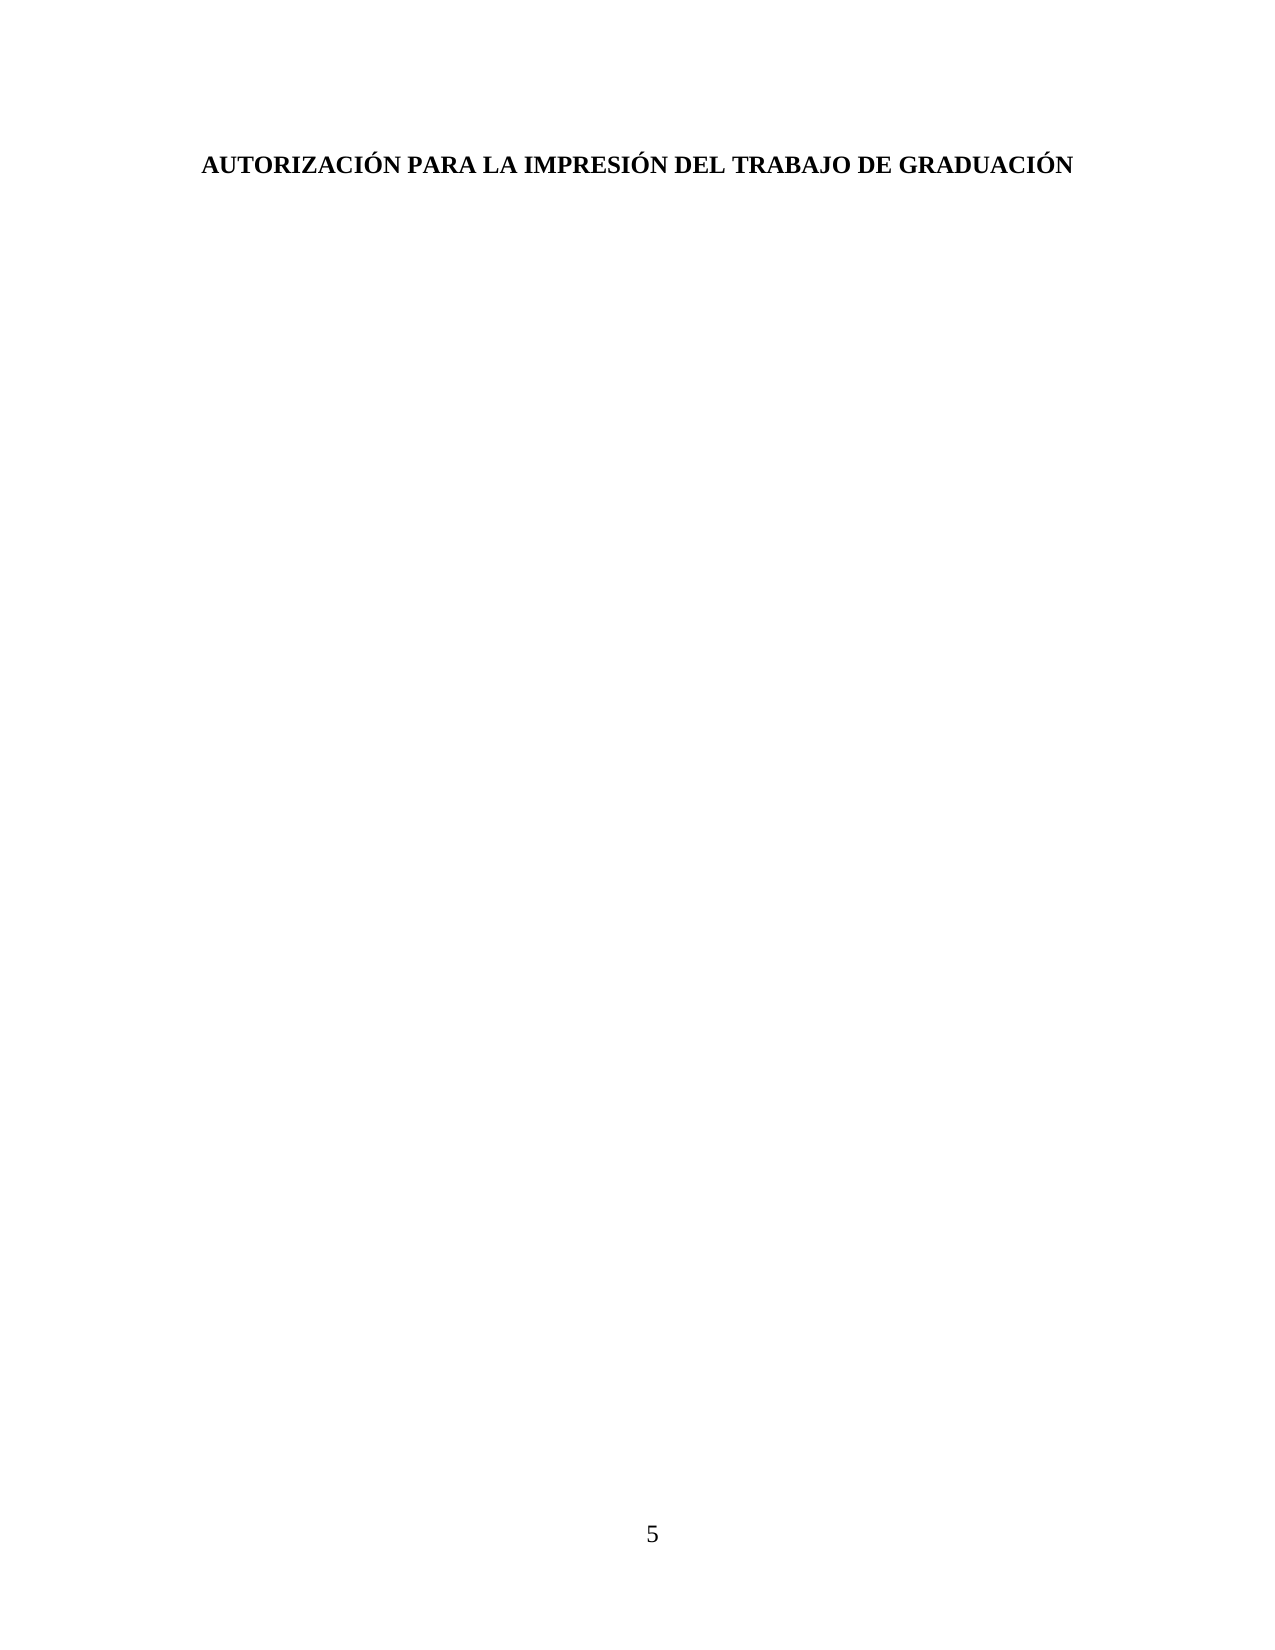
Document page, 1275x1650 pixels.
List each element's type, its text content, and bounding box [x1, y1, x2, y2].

text AUTORIZACIÓN PARA LA IMPRESIÓN DEL TRABAJO DE GRADUACIÓN [150, 150, 1125, 179]
